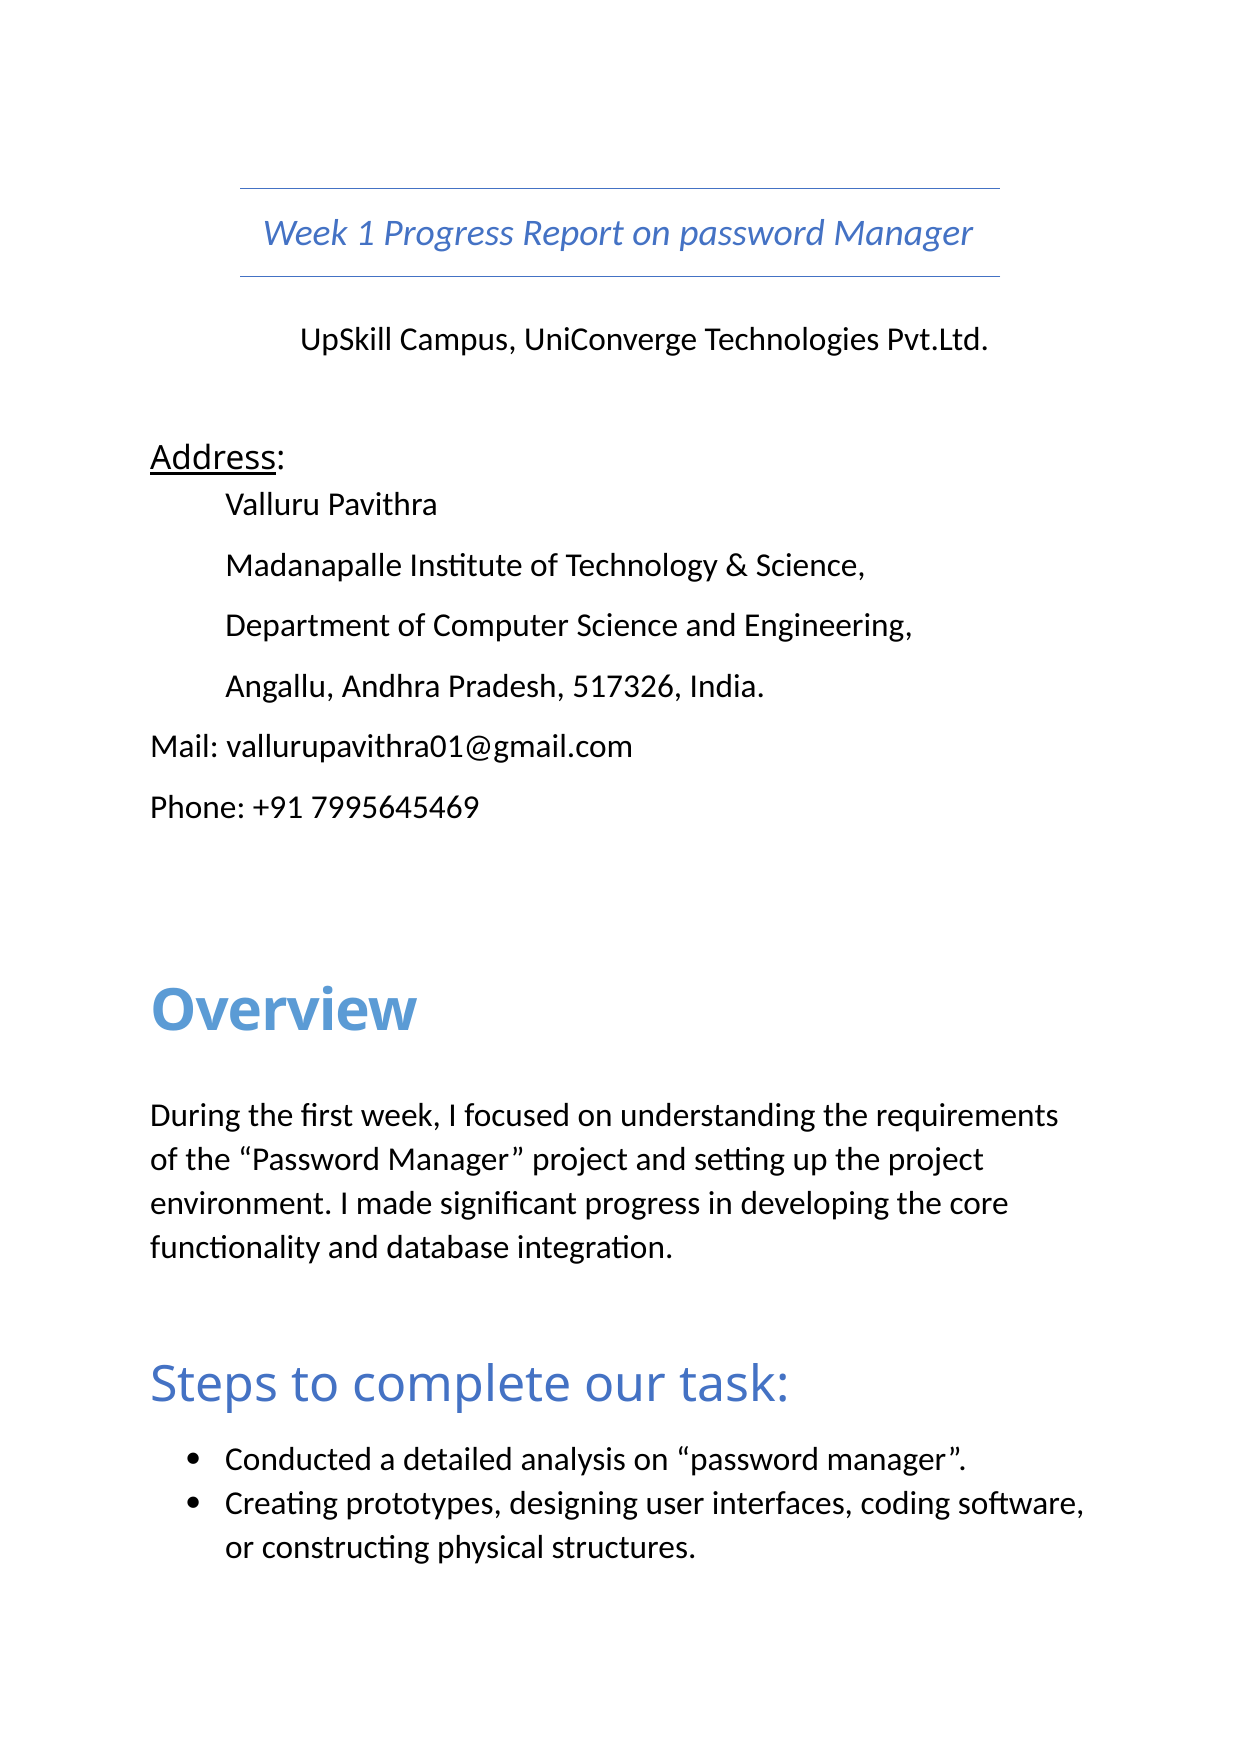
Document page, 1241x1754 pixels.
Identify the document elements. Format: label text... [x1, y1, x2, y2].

text Mail: vallurupavithra01@gmail.com [150, 726, 1090, 766]
subtitle Address: [150, 434, 1090, 479]
text Steps to complete our task: [150, 1347, 1090, 1416]
text UpSkill Campus, UniConverge Technologies Pvt.Ltd. [150, 318, 1090, 359]
text Week 1 Progress Report on password Manager [240, 189, 1000, 276]
text Angallu, Andhra Pradesh, 517326, India. [150, 665, 1090, 706]
text Phone: +91 7995645469 [150, 786, 1090, 827]
list Creating prototypes, designing user interfaces, coding software, or constructing physical structures. [187, 1482, 1090, 1566]
text Madanapalle Institute of Technology & Science, [150, 544, 1090, 584]
text During the first week, I focused on understanding the requirements of the “Password Manager” project and setting up the project environment. I made significant progress in developing the core functionality and database integration. [150, 1094, 1090, 1267]
text Valluru Pavithra [150, 483, 1090, 524]
title Overview [150, 968, 1090, 1047]
list Conducted a detailed analysis on “password manager”. [187, 1438, 1090, 1478]
text Department of Computer Science and Engineering, [150, 604, 1090, 645]
